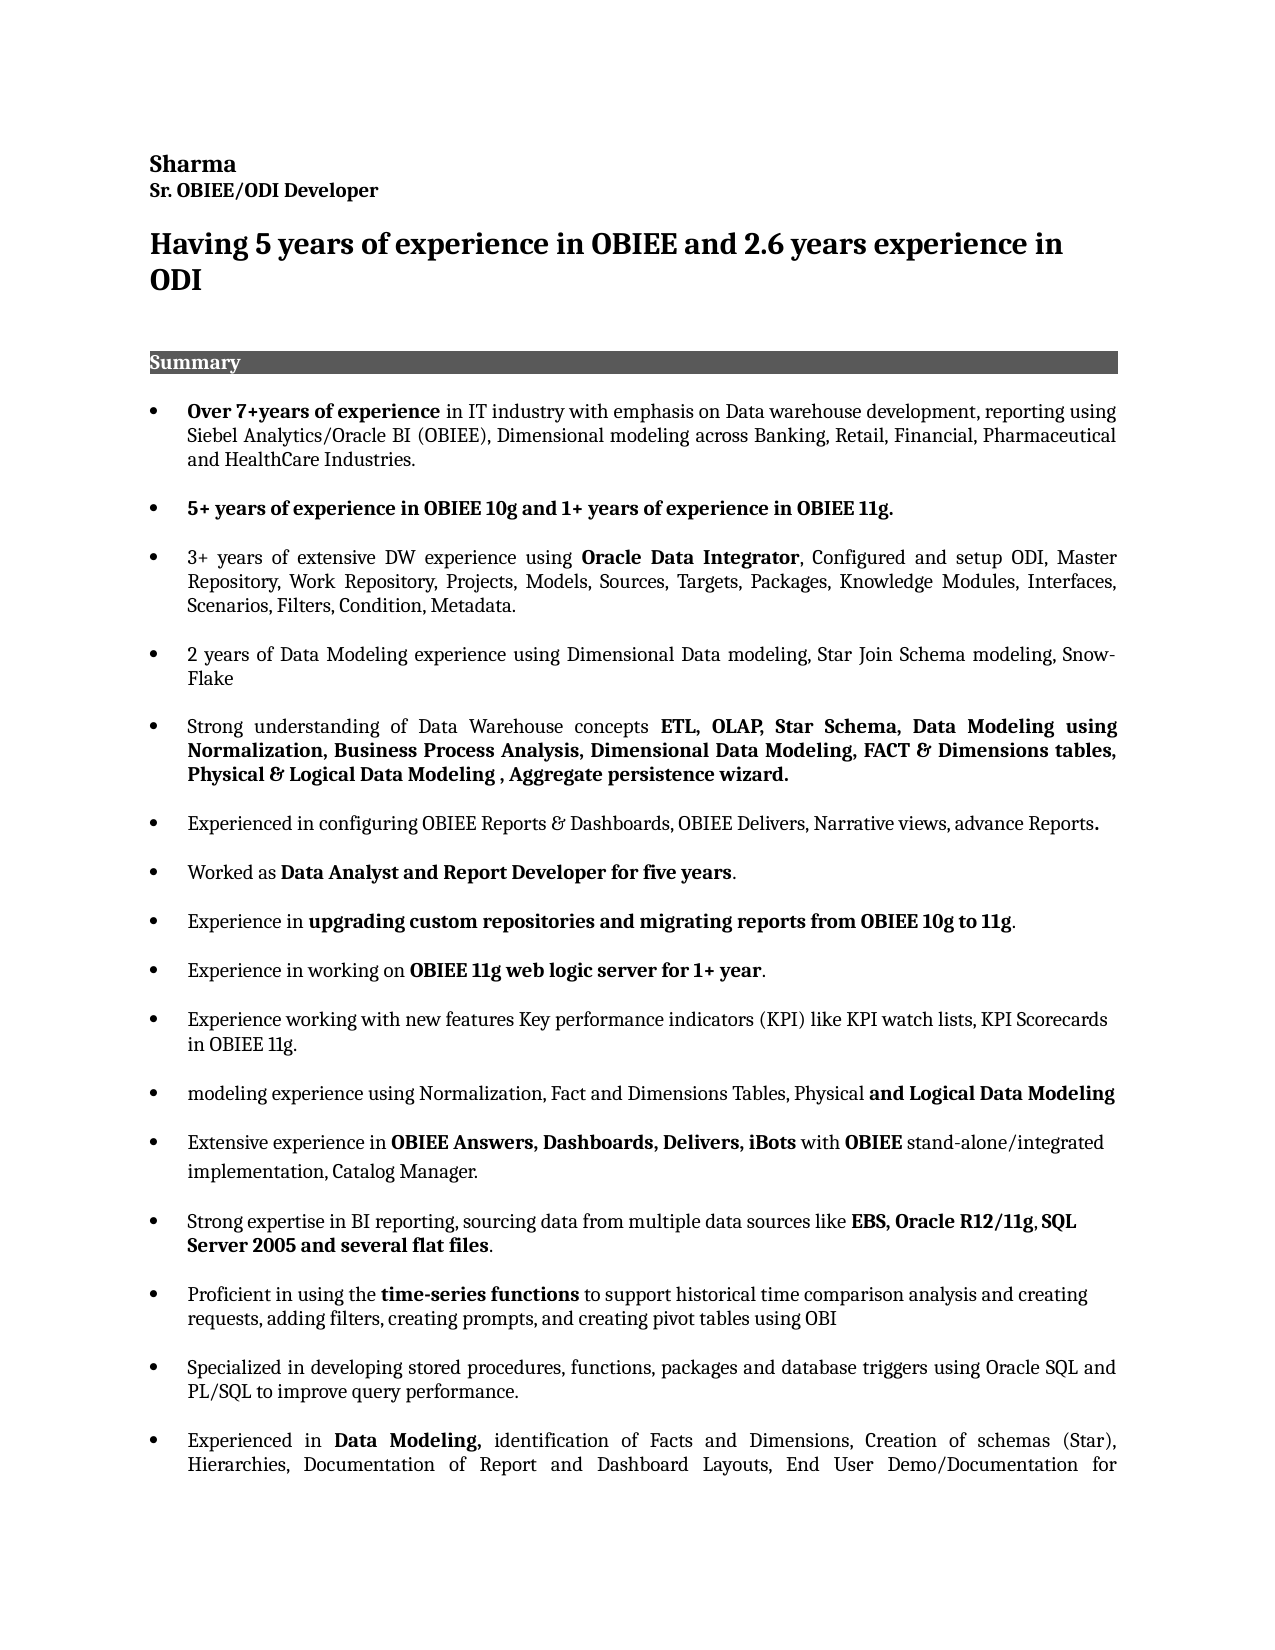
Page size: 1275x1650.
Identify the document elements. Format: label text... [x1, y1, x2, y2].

text Summary [150, 351, 1118, 374]
text  Worked as Data Analyst and Report Developer for five years. [150, 861, 1118, 885]
text Having 5 years of experience in OBIEE and 2.6 years experience in ODI [150, 227, 1118, 298]
text  Specialized in developing stored procedures, functions, packages and database triggers using Oracle SQL and PL/SQL to improve query performance. [150, 1356, 1118, 1404]
text  Experience in upgrading custom repositories and migrating reports from OBIEE 10g to 11g. [150, 910, 1118, 934]
text  Over 7+years of experience in IT industry with emphasis on Data warehouse development, reporting using Siebel Analytics/Oracle BI (OBIEE), Dimensional modeling across Banking, Retail, Financial, Pharmaceutical and HealthCare Industries. [150, 399, 1118, 471]
text  3+ years of extensive DW experience using Oracle Data Integrator, Configured and setup ODI, Master Repository, Work Repository, Projects, Models, Sources, Targets, Packages, Knowledge Modules, Interfaces, Scenarios, Filters, Condition, Metadata. [150, 545, 1118, 617]
text Sharma [150, 150, 1118, 179]
text  Strong understanding of Data Warehouse concepts ETL, OLAP, Star Schema, Data Modeling using Normalization, Business Process Analysis, Dimensional Data Modeling, FACT & Dimensions tables, Physical & Logical Data Modeling , Aggregate persistence wizard. [150, 715, 1118, 787]
text  Proficient in using the time-series functions to support historical time comparison analysis and creating requests, adding filters, creating prompts, and creating pivot tables using OBI [150, 1283, 1118, 1331]
text  2 years of Data Modeling experience using Dimensional Data modeling, Star Join Schema modeling, Snow-Flake [150, 642, 1118, 690]
text  Experience in working on OBIEE 11g web logic server for 1+ year. [150, 959, 1118, 983]
text  modeling experience using Normalization, Fact and Dimensions Tables, Physical and Logical Data Modeling [150, 1081, 1118, 1105]
text  Extensive experience in OBIEE Answers, Dashboards, Delivers, iBots with OBIEE stand-alone/integrated implementation, Catalog Manager. [150, 1130, 1118, 1185]
text  Experience working with new features Key performance indicators (KPI) like KPI watch lists, KPI Scorecards in OBIEE 11g. [150, 1008, 1118, 1056]
text  Strong expertise in BI reporting, sourcing data from multiple data sources like EBS, Oracle R12/11g, SQL Server 2005 and several flat files. [150, 1210, 1118, 1258]
text  5+ years of experience in OBIEE 10g and 1+ years of experience in OBIEE 11g. [150, 496, 1118, 520]
text Sr. OBIEE/ODI Developer [150, 179, 1118, 203]
text  Experienced in configuring OBIEE Reports & Dashboards, OBIEE Delivers, Narrative views, advance Reports. [150, 812, 1118, 836]
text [150, 1429, 1118, 1477]
